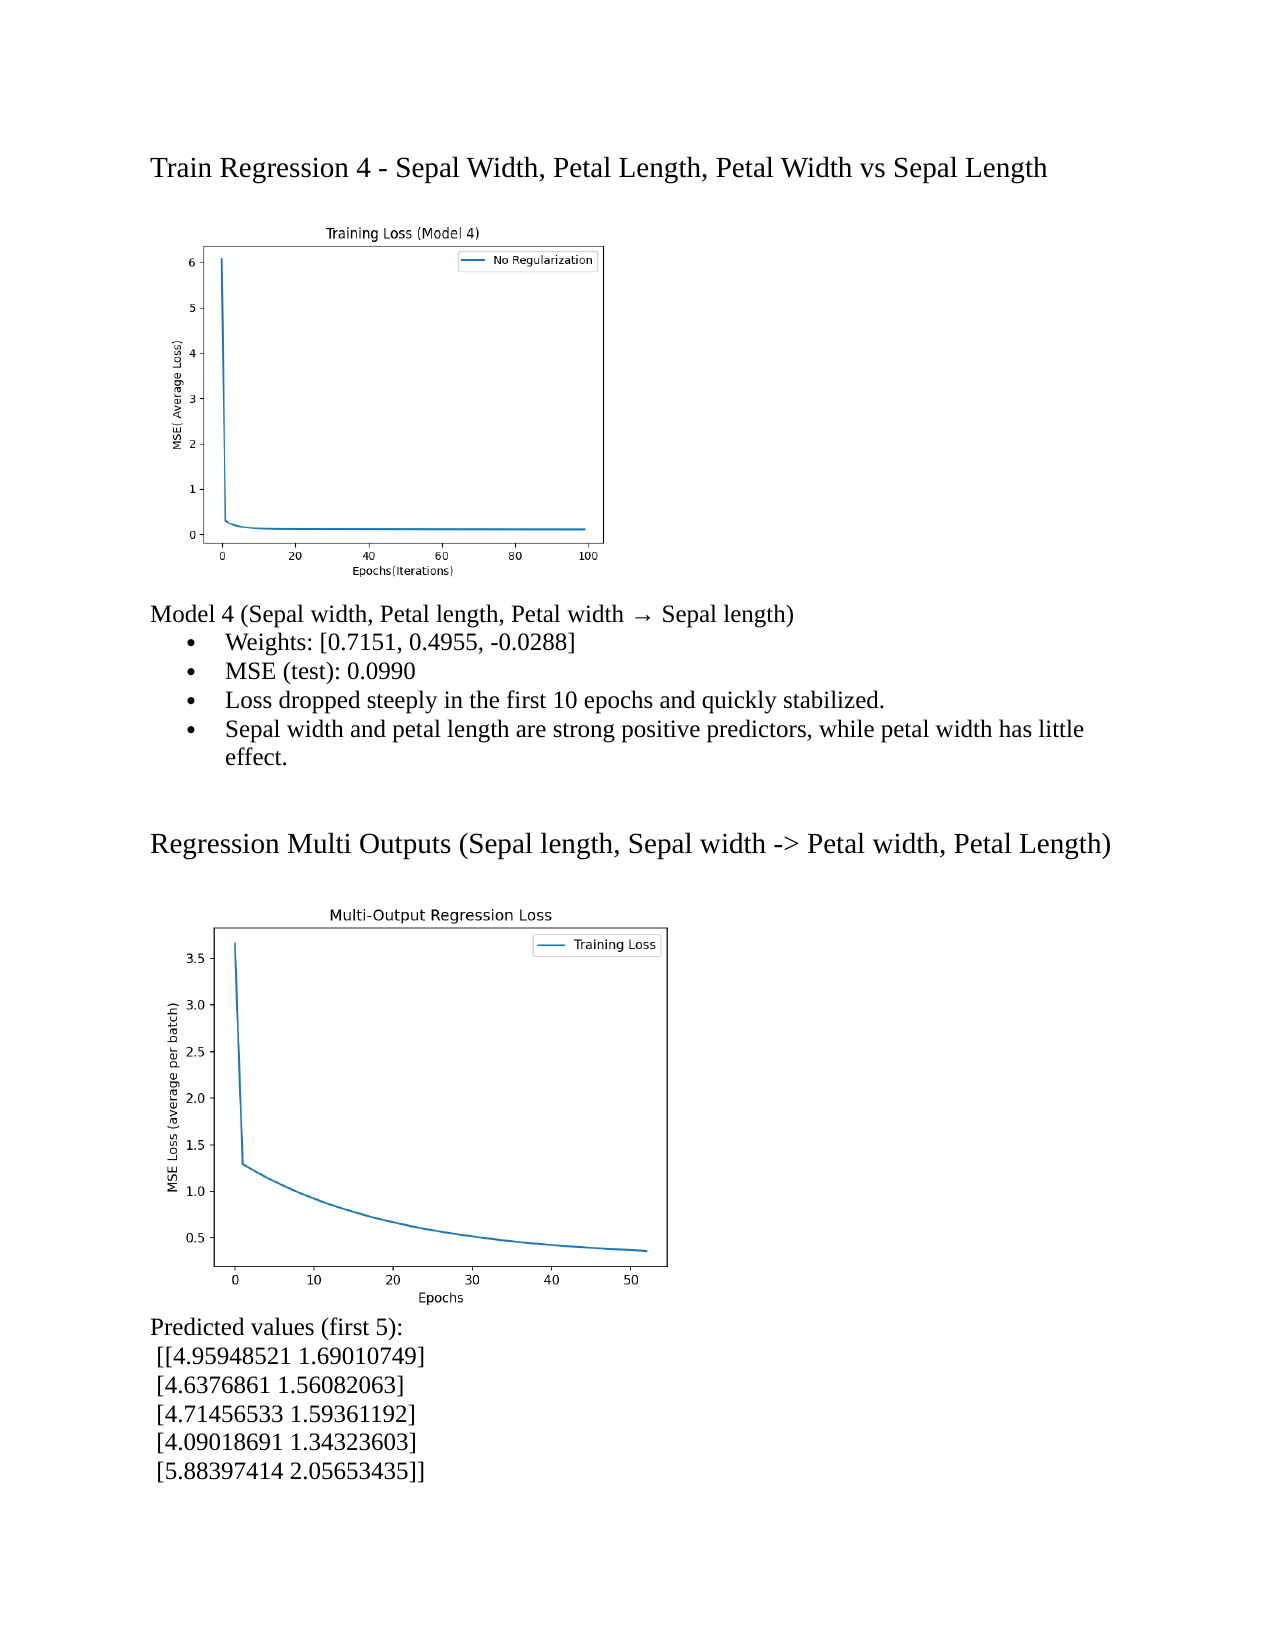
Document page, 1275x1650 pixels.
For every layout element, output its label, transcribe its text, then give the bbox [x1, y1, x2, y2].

list Sepal width and petal length are strong positive predictors, while petal width has little effect. [187, 714, 1125, 771]
text Model 4 (Sepal width, Petal length, Petal width → Sepal length) [150, 599, 1125, 627]
picture [150, 888, 704, 1313]
text [5.88397414 2.05653435]] [150, 1456, 1125, 1485]
text [4.09018691 1.34323603] [150, 1427, 1125, 1456]
text Train Regression 4 - Sepal Width, Petal Length, Petal Width vs Sepal Length [150, 150, 1125, 183]
text Predicted values (first 5): [150, 1312, 1125, 1341]
list MSE (test): 0.0990 [187, 656, 1125, 685]
text [4.71456533 1.59361192] [150, 1399, 1125, 1427]
picture [150, 205, 638, 577]
list Weights: [0.7151, 0.4955, -0.0288] [187, 627, 1125, 656]
text [[4.95948521 1.69010749] [150, 1341, 1125, 1370]
list Loss dropped steeply in the first 10 epochs and quickly stabilized. [187, 685, 1125, 714]
text [4.6376861 1.56082063] [150, 1370, 1125, 1399]
text Regression Multi Outputs (Sepal length, Sepal width -> Petal width, Petal Length) [150, 826, 1125, 860]
